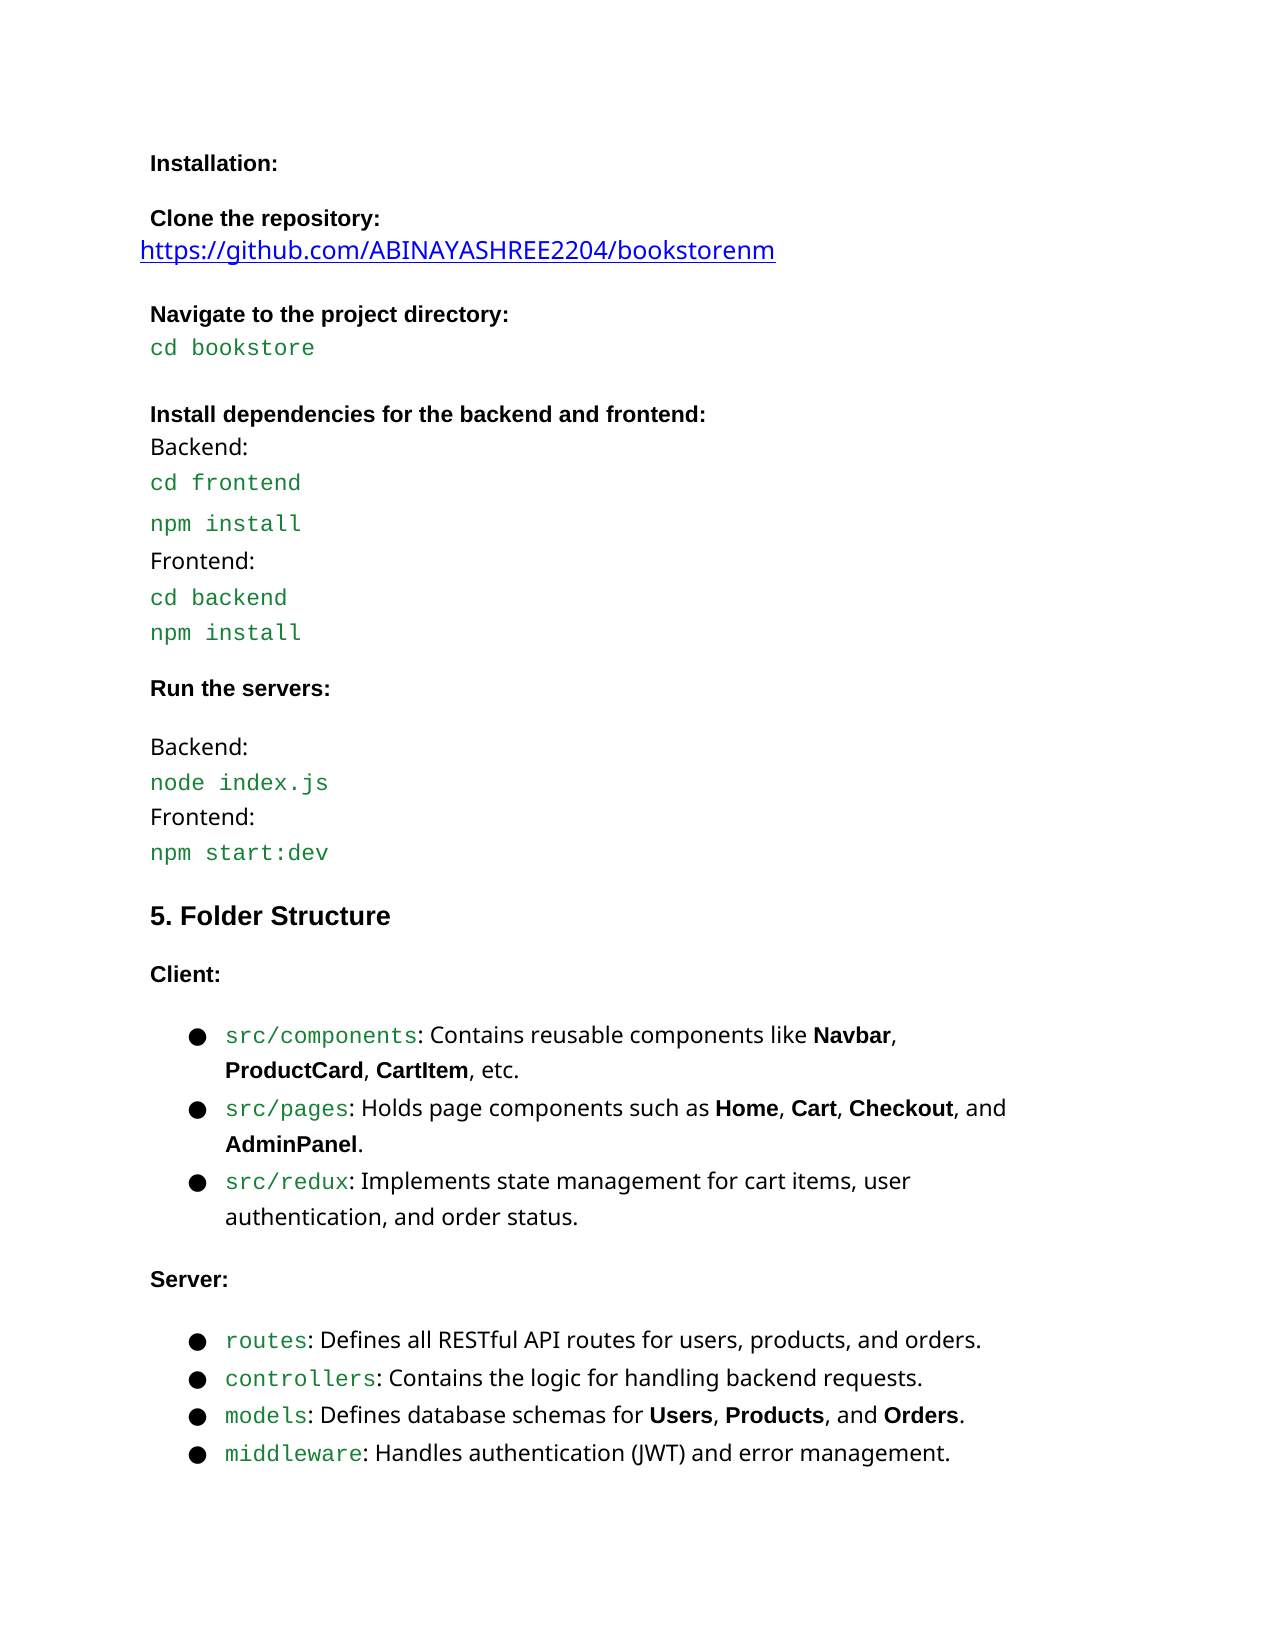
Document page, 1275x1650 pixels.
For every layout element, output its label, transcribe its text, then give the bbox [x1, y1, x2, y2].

text cd backend npm install [150, 586, 302, 647]
text https://github.com/ABINAYASHREE2204/bookstorenm [139, 233, 1139, 267]
subtitle Navigate to the project directory: [150, 301, 1139, 327]
subtitle Folder Structure [150, 900, 1139, 931]
text Frontend: [150, 801, 1139, 832]
text cd bookstore [150, 336, 1139, 362]
text Backend: [150, 431, 1139, 462]
text Clone the repository: [150, 205, 1139, 232]
list src/redux: Implements state management for cart items, user authentication, and order status. [187, 1165, 1072, 1232]
list src/pages: Holds page components such as Home, Cart, Checkout, and [187, 1092, 1139, 1124]
subtitle Server: [150, 1266, 1139, 1292]
subtitle Client: [150, 961, 1139, 987]
list models: Defines database schemas for Users, Products, and Orders. [187, 1399, 1139, 1431]
text Backend: [150, 731, 1139, 762]
list src/components: Contains reusable components like Navbar, ProductCard, CartItem, etc. [187, 1019, 1029, 1085]
list middleware: Handles authentication (JWT) and error management. [187, 1437, 1139, 1468]
list controllers: Contains the logic for handling backend requests. [187, 1362, 1139, 1393]
text cd frontend [150, 471, 302, 497]
subtitle AdminPanel. [225, 1127, 1139, 1159]
text npm install Frontend: [150, 512, 302, 577]
subtitle Installation: [150, 150, 1139, 176]
text npm start:dev [150, 841, 1139, 867]
subtitle Install dependencies for the backend and frontend: [150, 401, 1139, 427]
subtitle Run the servers: [150, 675, 1139, 702]
list routes: Defines all RESTful API routes for users, products, and orders. [187, 1324, 1139, 1355]
text node index.js [150, 771, 1139, 797]
